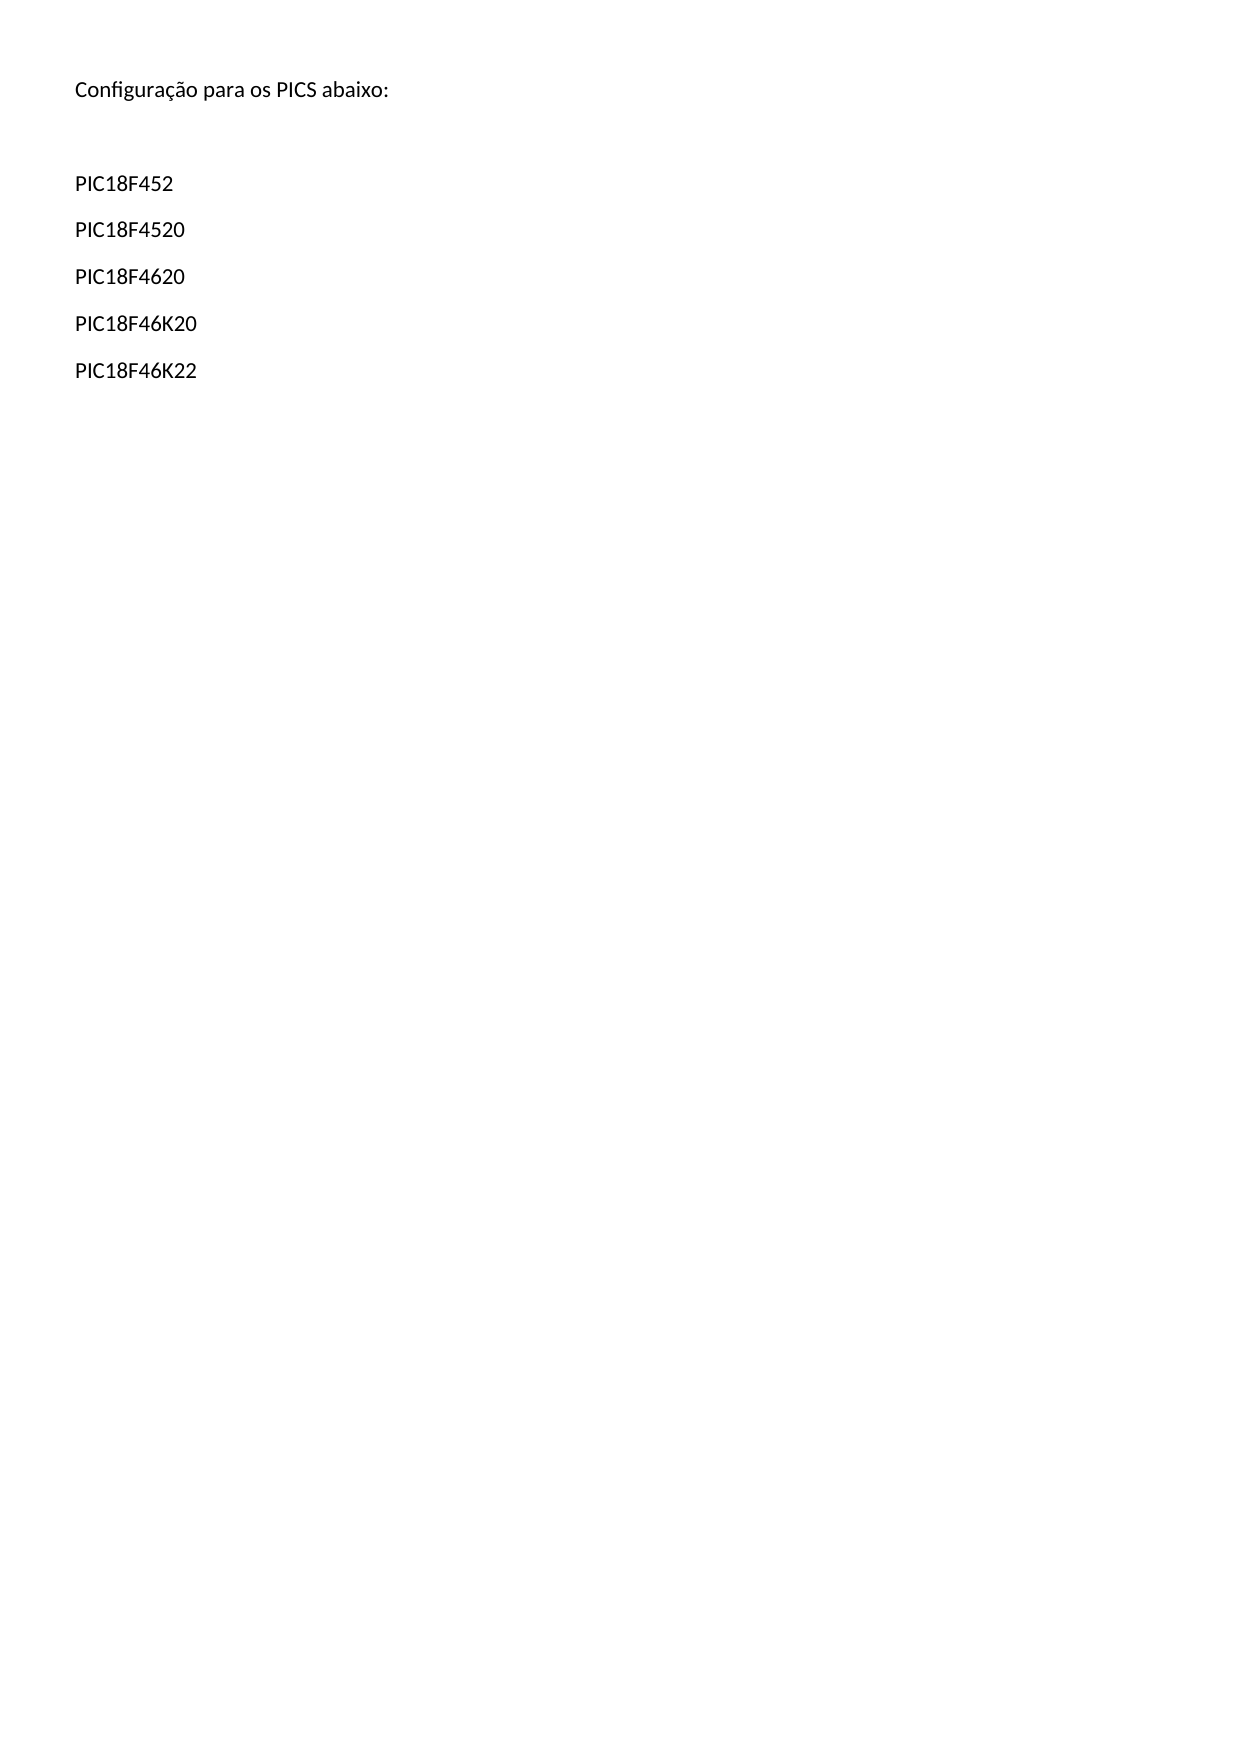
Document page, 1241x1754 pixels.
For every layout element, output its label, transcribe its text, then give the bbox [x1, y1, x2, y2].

text Configuração para os PICS abaixo: [75, 75, 1165, 103]
text PIC18F4520 [75, 216, 1165, 244]
text PIC18F4620 [75, 262, 1165, 291]
text PIC18F46K20 [75, 309, 1165, 337]
text PIC18F46K22 [75, 356, 1165, 384]
text PIC18F452 [75, 169, 1165, 197]
